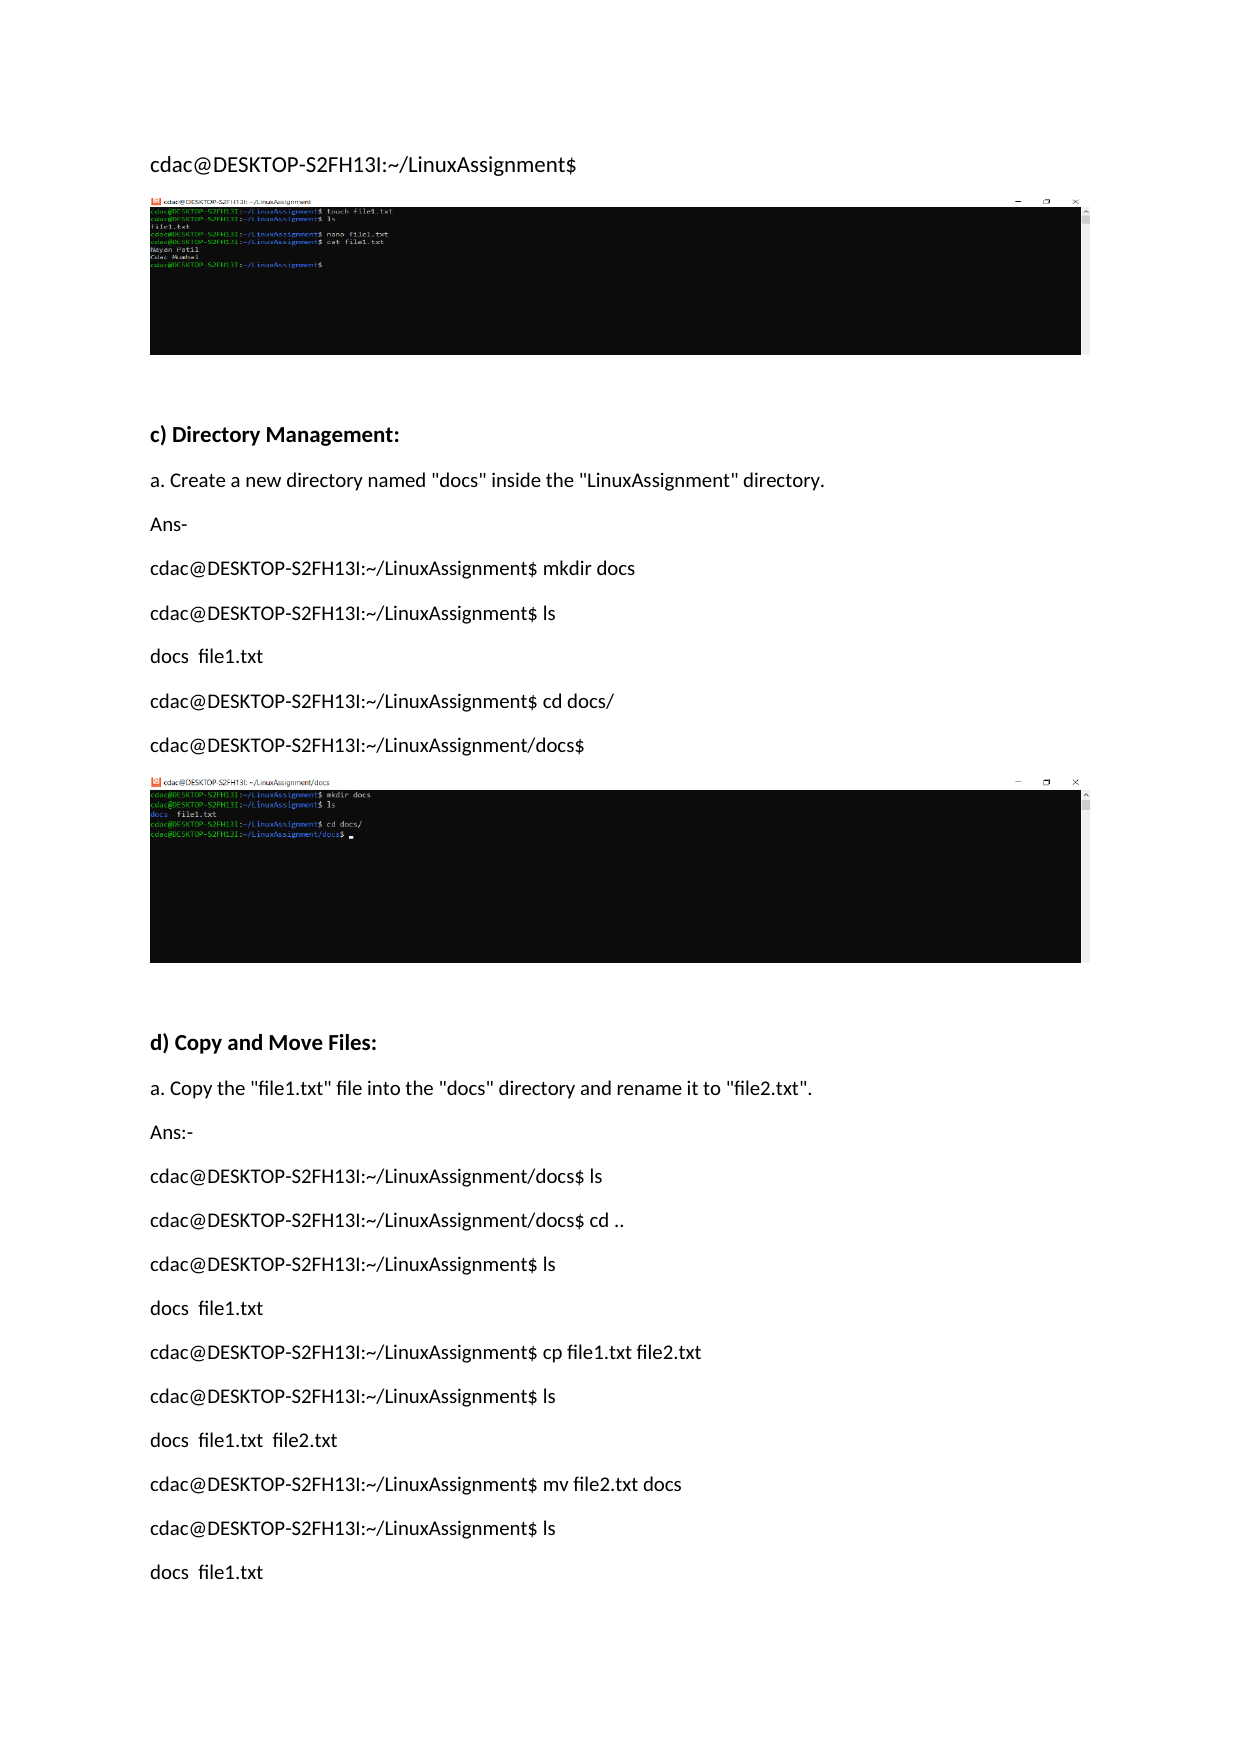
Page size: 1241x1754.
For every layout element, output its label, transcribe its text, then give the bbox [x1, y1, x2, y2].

text d) Copy and Move Files: [150, 1028, 1090, 1056]
text Ans:- [150, 1119, 1090, 1144]
text docs file1.txt file2.txt [150, 1427, 1090, 1453]
text docs file1.txt [150, 644, 1090, 669]
text cdac@DESKTOP-S2FH13I:~/LinuxAssignment$ cd docs/ [150, 688, 1090, 713]
text cdac@DESKTOP-S2FH13I:~/LinuxAssignment$ ls [150, 1251, 1090, 1277]
text a. Copy the "file1.txt" file into the "docs" directory and rename it to "file2.txt". [150, 1075, 1090, 1100]
text cdac@DESKTOP-S2FH13I:~/LinuxAssignment$ cp file1.txt file2.txt [150, 1339, 1090, 1365]
text cdac@DESKTOP-S2FH13I:~/LinuxAssignment$ ls [150, 600, 1090, 625]
text docs file1.txt [150, 1295, 1090, 1321]
picture [150, 196, 1090, 355]
text docs file1.txt [150, 1559, 1090, 1585]
text cdac@DESKTOP-S2FH13I:~/LinuxAssignment$ [150, 150, 1090, 178]
text cdac@DESKTOP-S2FH13I:~/LinuxAssignment$ ls [150, 1383, 1090, 1409]
text cdac@DESKTOP-S2FH13I:~/LinuxAssignment/docs$ [150, 732, 1090, 757]
text cdac@DESKTOP-S2FH13I:~/LinuxAssignment$ mv file2.txt docs [150, 1471, 1090, 1497]
picture [150, 776, 1091, 963]
text cdac@DESKTOP-S2FH13I:~/LinuxAssignment/docs$ cd .. [150, 1207, 1090, 1232]
text c) Directory Management: [150, 421, 1090, 449]
text Ans- [150, 512, 1090, 537]
text cdac@DESKTOP-S2FH13I:~/LinuxAssignment/docs$ ls [150, 1163, 1090, 1188]
text cdac@DESKTOP-S2FH13I:~/LinuxAssignment$ mkdir docs [150, 556, 1090, 581]
text cdac@DESKTOP-S2FH13I:~/LinuxAssignment$ ls [150, 1516, 1090, 1541]
text a. Create a new directory named "docs" inside the "LinuxAssignment" directory. [150, 467, 1090, 493]
